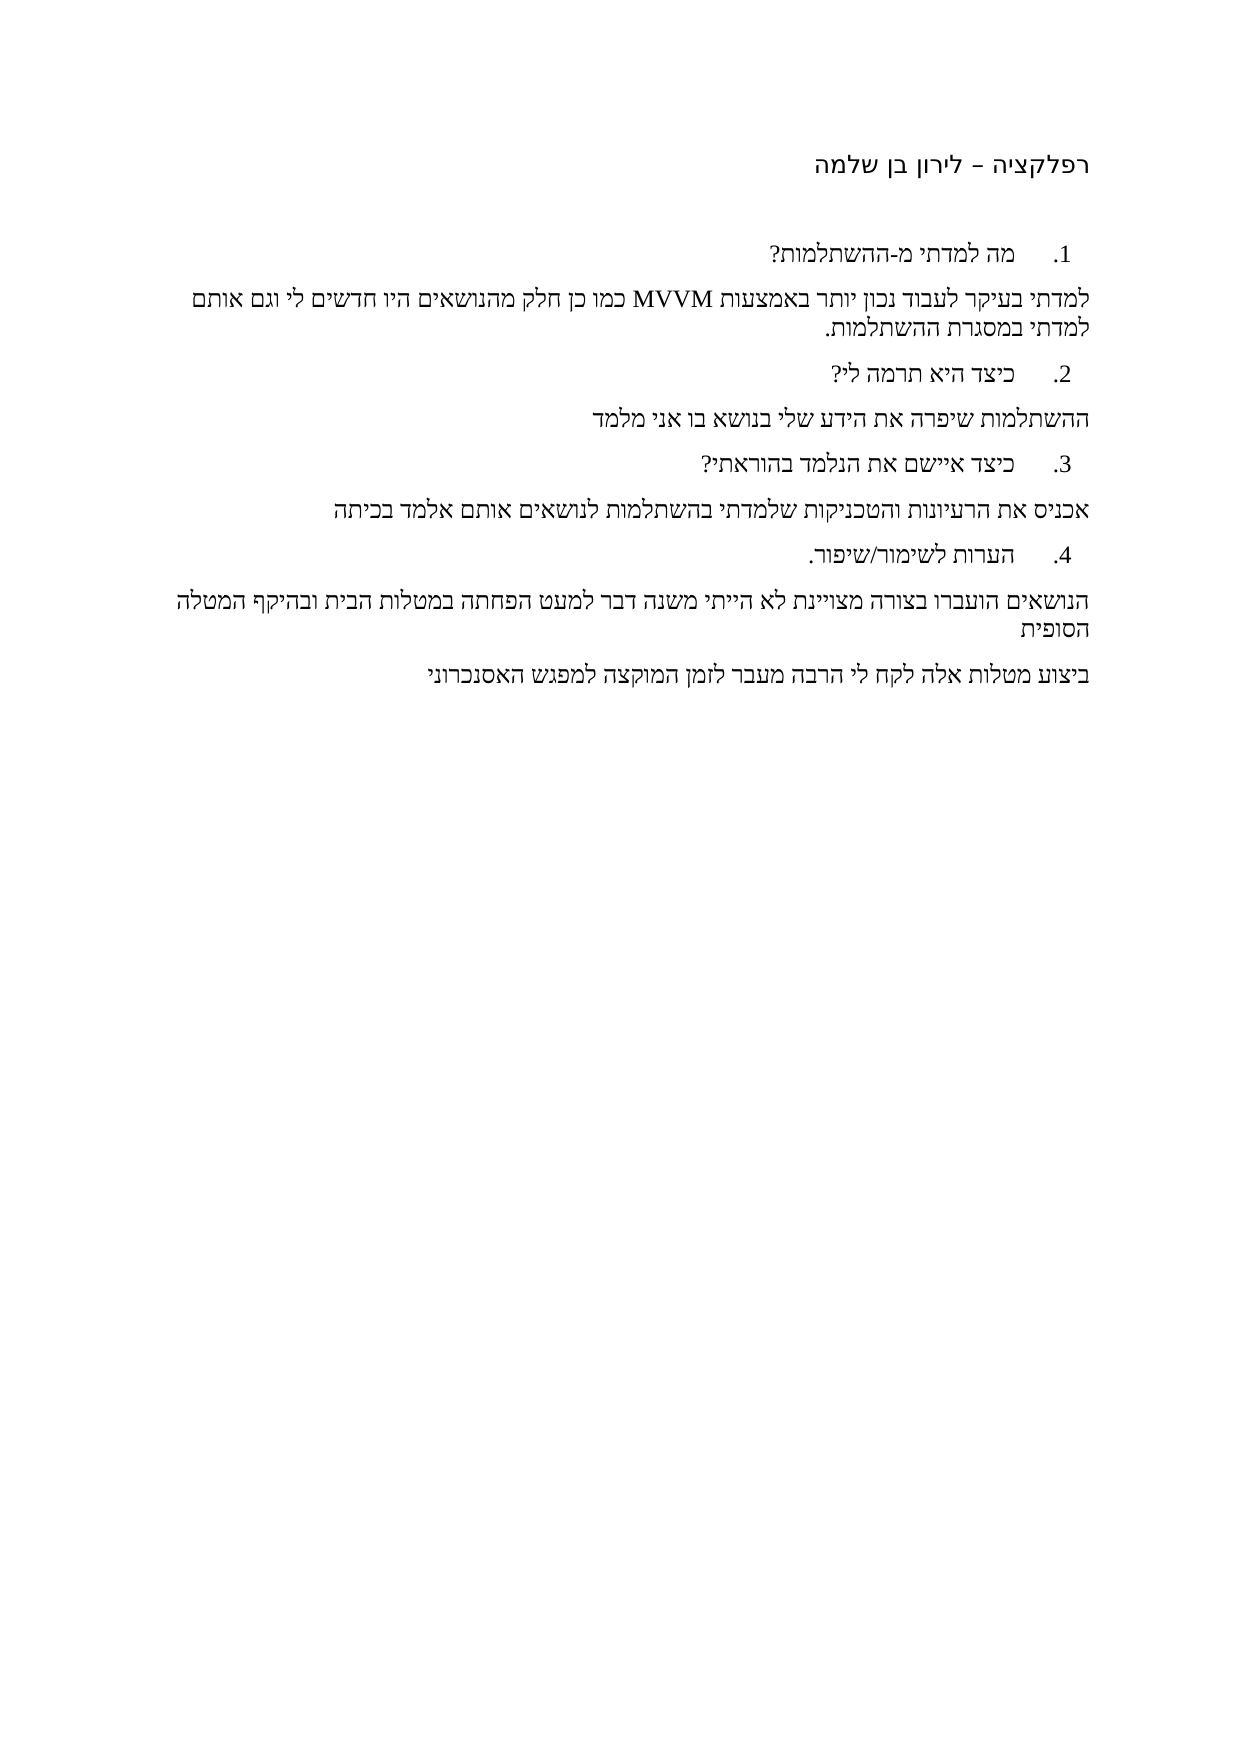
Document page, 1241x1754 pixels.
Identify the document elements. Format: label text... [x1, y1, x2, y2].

text רפלקציה – לירון בן שלמה [150, 150, 1090, 179]
list כיצד היא תרמה לי? [150, 359, 1053, 387]
text הנושאים הועברו בצורה מצויינת לא הייתי משנה דבר למעט הפחתה במטלות הבית ובהיקף המטלה הסופית [150, 586, 1090, 643]
text ביצוע מטלות אלה לקח לי הרבה מעבר לזמן המוקצה למפגש האסנכרוני [150, 660, 1090, 689]
text אכניס את הרעיונות והטכניקות שלמדתי בהשתלמות לנושאים אותם אלמד בכיתה [150, 495, 1090, 524]
list מה למדתי מ-ההשתלמות? [150, 239, 1053, 268]
text ההשתלמות שיפרה את הידע שלי בנושא בו אני מלמד [150, 404, 1090, 433]
text למדתי בעיקר לעבוד נכון יותר באמצעות MVVM כמו כן חלק מהנושאים היו חדשים לי וגם אותם למדתי במסגרת ההשתלמות. [150, 284, 1090, 342]
list כיצד איישם את הנלמד בהוראתי? [150, 449, 1053, 478]
list הערות לשימור/שיפור. [150, 540, 1053, 569]
